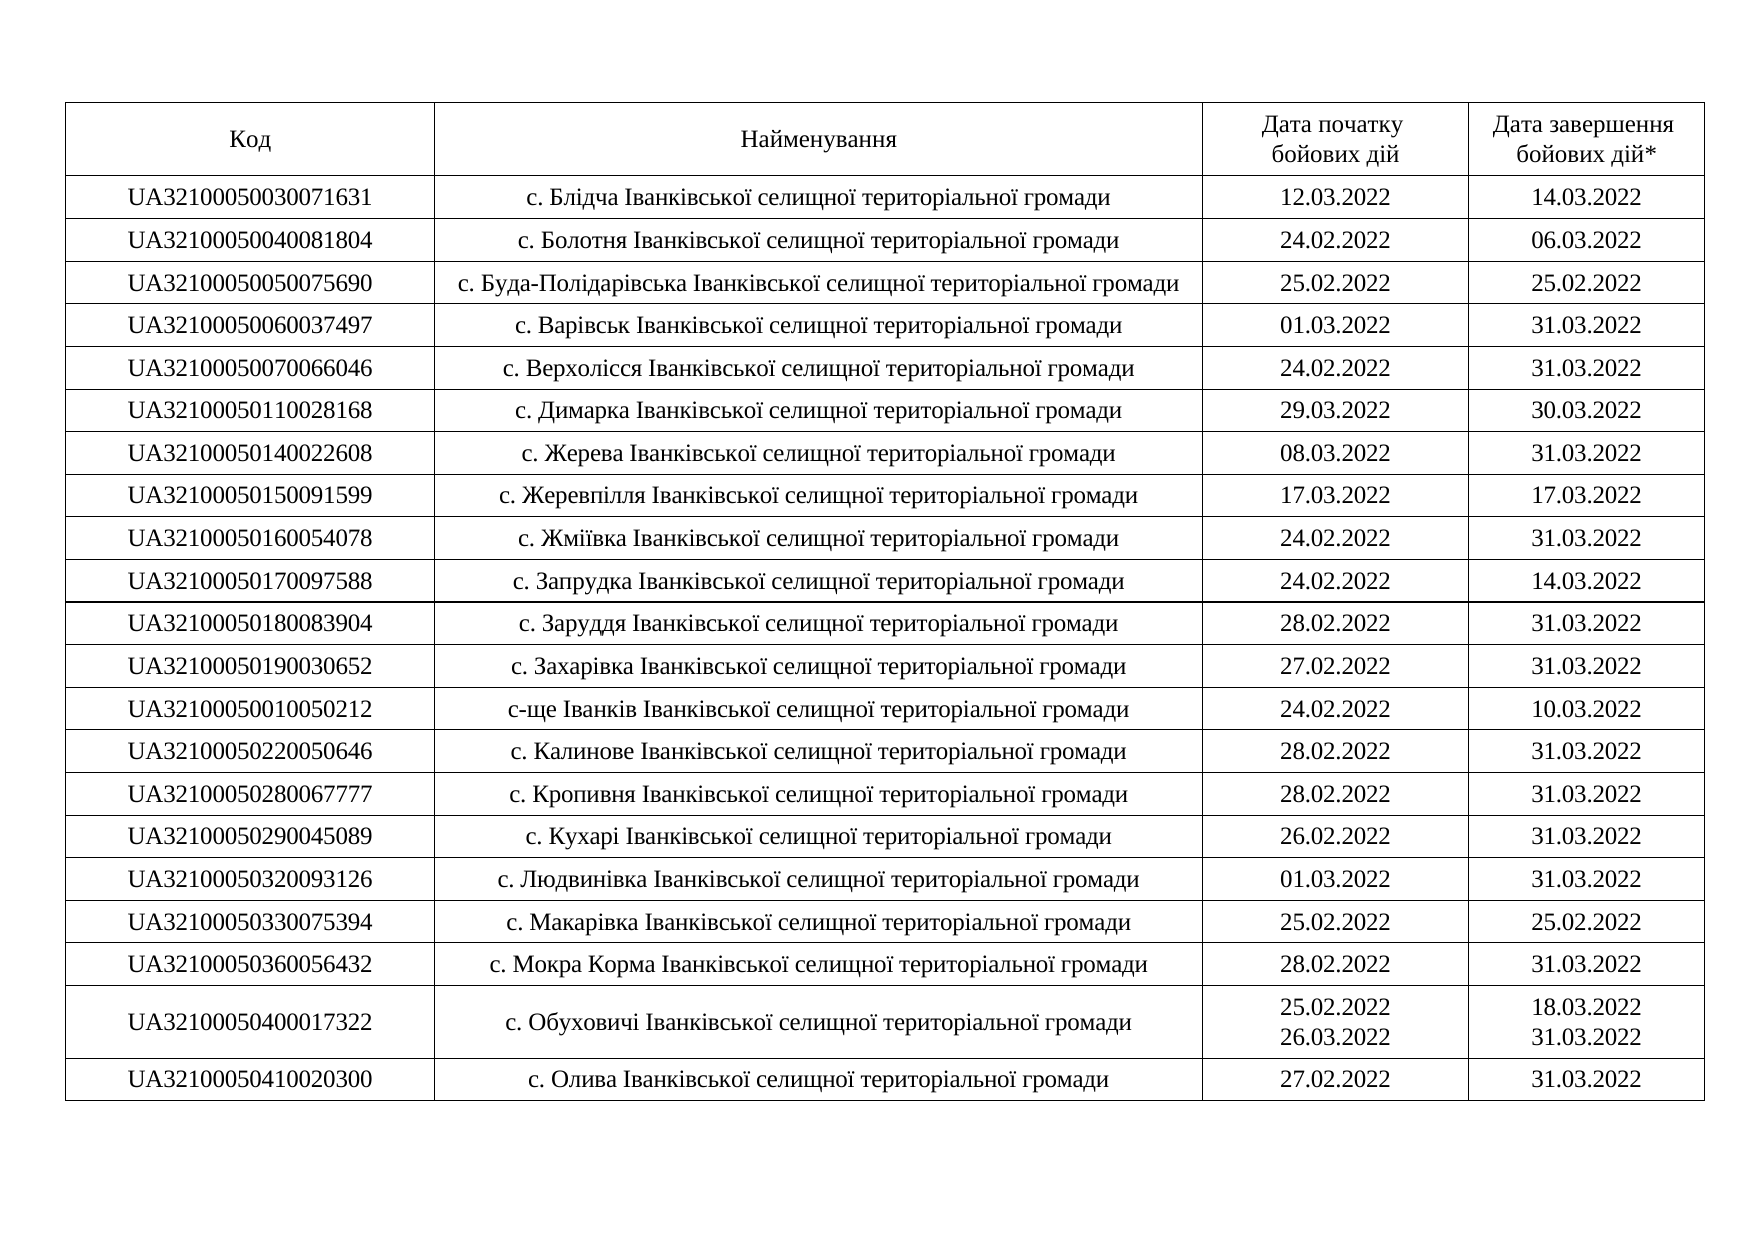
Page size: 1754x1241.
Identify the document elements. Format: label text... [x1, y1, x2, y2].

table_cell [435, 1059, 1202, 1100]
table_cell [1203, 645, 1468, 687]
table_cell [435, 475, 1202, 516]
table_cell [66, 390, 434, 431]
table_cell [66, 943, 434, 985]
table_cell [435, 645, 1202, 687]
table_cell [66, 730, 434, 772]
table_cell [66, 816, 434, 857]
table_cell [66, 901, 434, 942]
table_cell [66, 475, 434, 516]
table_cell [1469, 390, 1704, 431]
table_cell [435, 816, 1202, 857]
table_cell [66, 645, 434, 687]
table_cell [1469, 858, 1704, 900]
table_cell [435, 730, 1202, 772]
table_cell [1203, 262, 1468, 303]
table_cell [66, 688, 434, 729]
table_header Дата початку бойових дій [1203, 103, 1468, 175]
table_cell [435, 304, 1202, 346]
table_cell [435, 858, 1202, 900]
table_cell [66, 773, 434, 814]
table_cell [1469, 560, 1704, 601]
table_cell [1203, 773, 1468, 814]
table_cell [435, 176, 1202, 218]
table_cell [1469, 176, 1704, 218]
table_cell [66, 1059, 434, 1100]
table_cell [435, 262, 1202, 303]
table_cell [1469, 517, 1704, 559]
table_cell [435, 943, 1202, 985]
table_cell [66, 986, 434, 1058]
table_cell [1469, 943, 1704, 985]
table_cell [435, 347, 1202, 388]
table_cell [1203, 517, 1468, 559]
table_header Код [66, 103, 434, 175]
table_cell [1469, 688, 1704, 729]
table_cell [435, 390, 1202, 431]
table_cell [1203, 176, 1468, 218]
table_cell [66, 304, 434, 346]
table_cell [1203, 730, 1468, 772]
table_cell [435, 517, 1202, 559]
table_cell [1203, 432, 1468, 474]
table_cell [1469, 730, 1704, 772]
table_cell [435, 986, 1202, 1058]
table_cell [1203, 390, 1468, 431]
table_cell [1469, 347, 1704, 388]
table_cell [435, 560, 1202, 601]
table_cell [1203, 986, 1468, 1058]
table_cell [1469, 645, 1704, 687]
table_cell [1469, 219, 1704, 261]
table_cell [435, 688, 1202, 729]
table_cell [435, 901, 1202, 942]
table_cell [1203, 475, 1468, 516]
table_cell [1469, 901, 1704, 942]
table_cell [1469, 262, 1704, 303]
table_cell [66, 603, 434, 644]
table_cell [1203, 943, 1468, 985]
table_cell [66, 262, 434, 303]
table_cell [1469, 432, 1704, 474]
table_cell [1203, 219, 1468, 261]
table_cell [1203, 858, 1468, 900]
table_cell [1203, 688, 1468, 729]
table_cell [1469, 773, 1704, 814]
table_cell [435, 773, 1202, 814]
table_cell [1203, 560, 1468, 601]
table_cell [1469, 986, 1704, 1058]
table_header Дата завершення бойових дій* [1469, 103, 1704, 175]
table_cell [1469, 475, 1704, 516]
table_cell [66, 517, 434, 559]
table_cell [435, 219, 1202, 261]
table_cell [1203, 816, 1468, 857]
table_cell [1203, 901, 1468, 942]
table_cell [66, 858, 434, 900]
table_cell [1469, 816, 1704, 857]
table_header Найменування [435, 103, 1202, 175]
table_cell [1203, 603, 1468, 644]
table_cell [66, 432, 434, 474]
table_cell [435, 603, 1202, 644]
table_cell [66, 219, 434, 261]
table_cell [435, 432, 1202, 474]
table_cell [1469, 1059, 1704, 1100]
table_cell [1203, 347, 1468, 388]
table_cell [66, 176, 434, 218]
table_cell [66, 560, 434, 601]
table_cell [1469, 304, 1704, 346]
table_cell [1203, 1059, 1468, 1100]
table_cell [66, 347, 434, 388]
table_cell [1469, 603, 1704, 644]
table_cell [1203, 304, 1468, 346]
